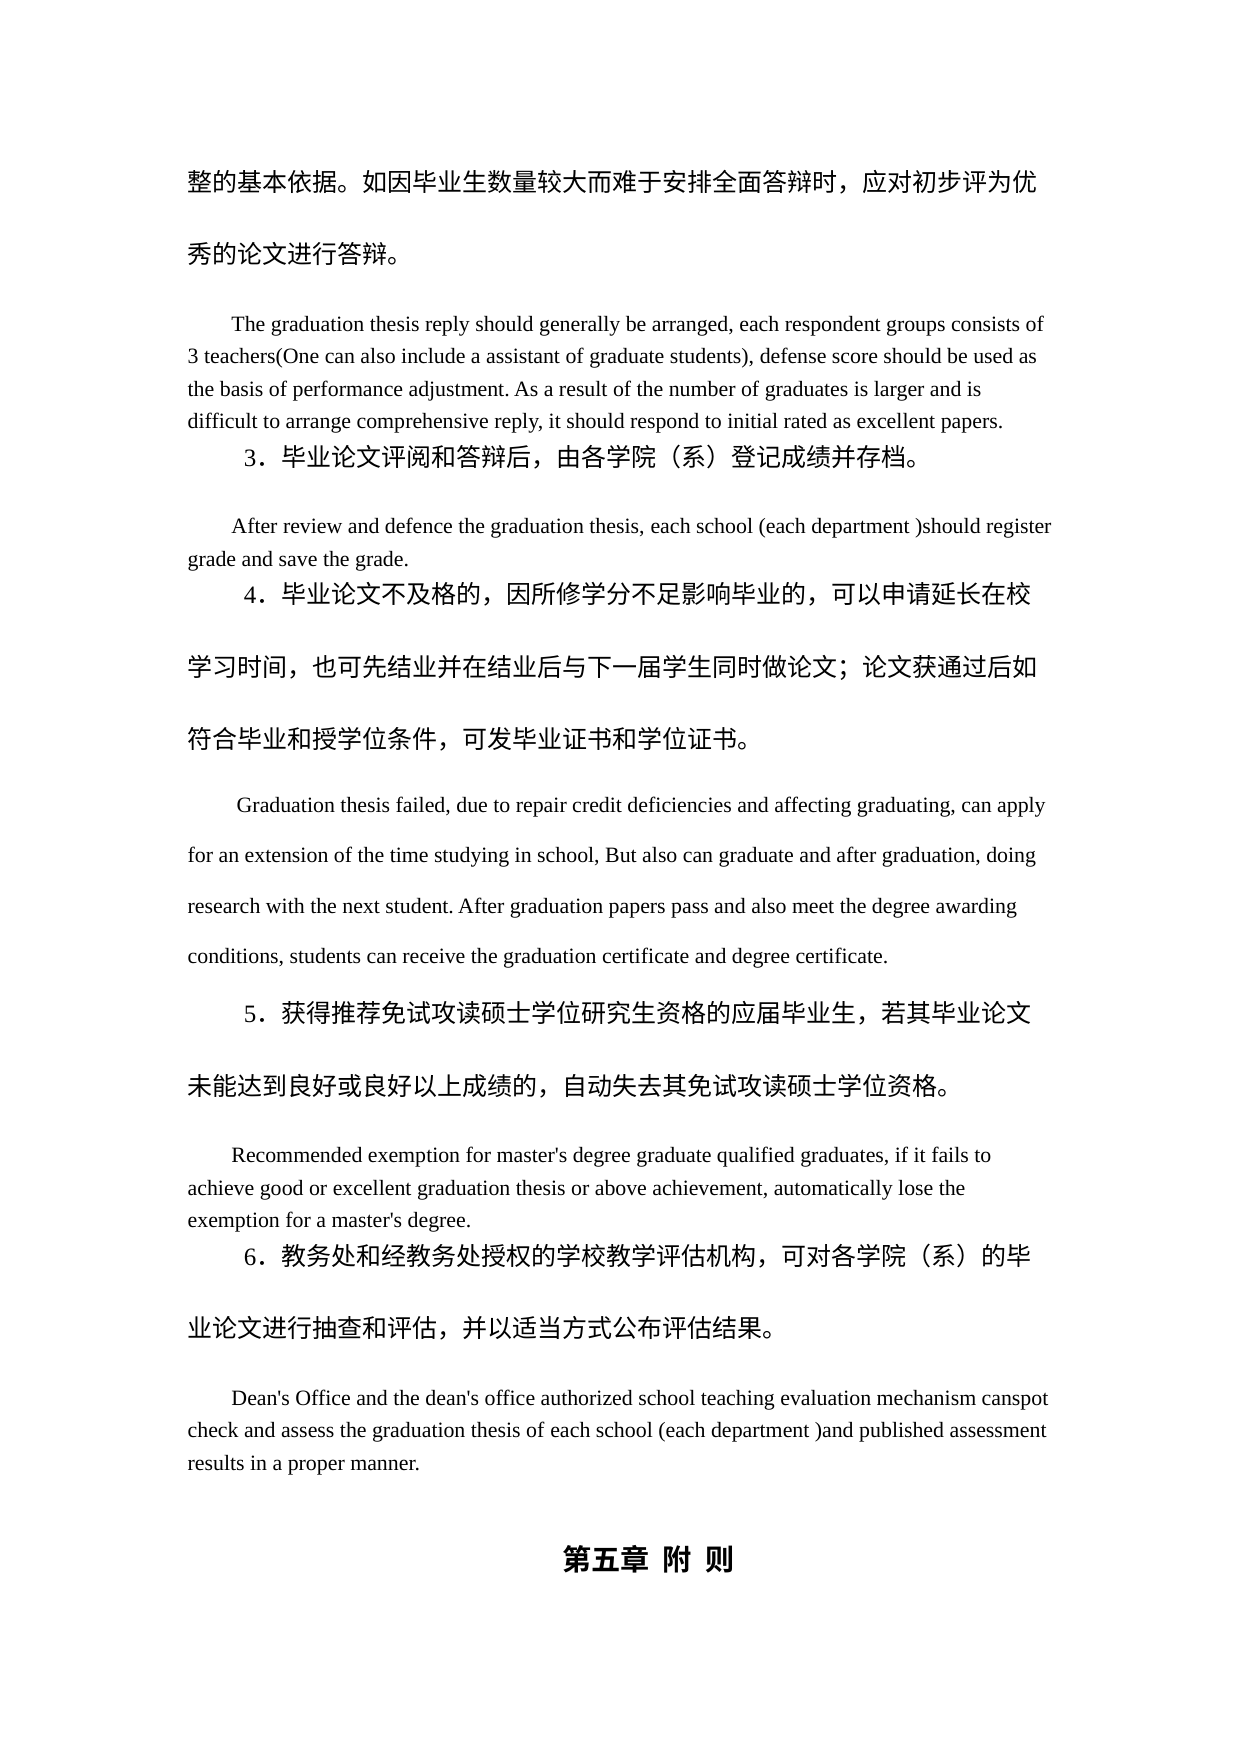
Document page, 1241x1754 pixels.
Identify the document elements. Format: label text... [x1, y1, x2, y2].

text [187, 162, 1053, 271]
text 第五章 附 则 [187, 1536, 1053, 1578]
text Dean's Office and the dean's office authorized school teaching evaluation mechanism canspot check and assess the graduation thesis of each school (each department )and published assessment results in a proper manner. [187, 1381, 1053, 1479]
text 3．毕业论文评阅和答辩后，由各学院（系）登记成绩并存档。 [187, 437, 1053, 473]
text The graduation thesis reply should generally be arranged, each respondent groups consists of 3 teachers(One can also include a assistant of graduate students), defense score should be used as the basis of performance adjustment. As a result of the number of graduates is larger and is difficult to arrange comprehensive reply, it should respond to initial rated as excellent papers. [187, 307, 1053, 437]
text 6．教务处和经教务处授权的学校教学评估机构，可对各学院（系）的毕业论文进行抽查和评估，并以适当方式公布评估结果。 [187, 1236, 1053, 1345]
text 5．获得推荐免试攻读硕士学位研究生资格的应届毕业生，若其毕业论文未能达到良好或良好以上成绩的，自动失去其免试攻读硕士学位资格。 [187, 994, 1053, 1102]
text Recommended exemption for master's degree graduate qualified graduates, if it fails to achieve good or excellent graduation thesis or above achievement, automatically lose the exemption for a master's degree. [187, 1139, 1053, 1236]
text Graduation thesis failed, due to repair credit deficiencies and affecting graduating, can apply for an extension of the time studying in school, But also can graduate and after graduation, doing research with the next student. After graduation papers pass and also meet the degree awarding conditions, students can receive the graduation certificate and degree certificate. [187, 792, 1053, 968]
text After review and defence the graduation thesis, each school (each department )should register grade and save the grade. [187, 509, 1053, 574]
text 4．毕业论文不及格的，因所修学分不足影响毕业的，可以申请延长在校学习时间，也可先结业并在结业后与下一届学生同时做论文；论文获通过后如符合毕业和授学位条件，可发毕业证书和学位证书。 [187, 574, 1053, 756]
